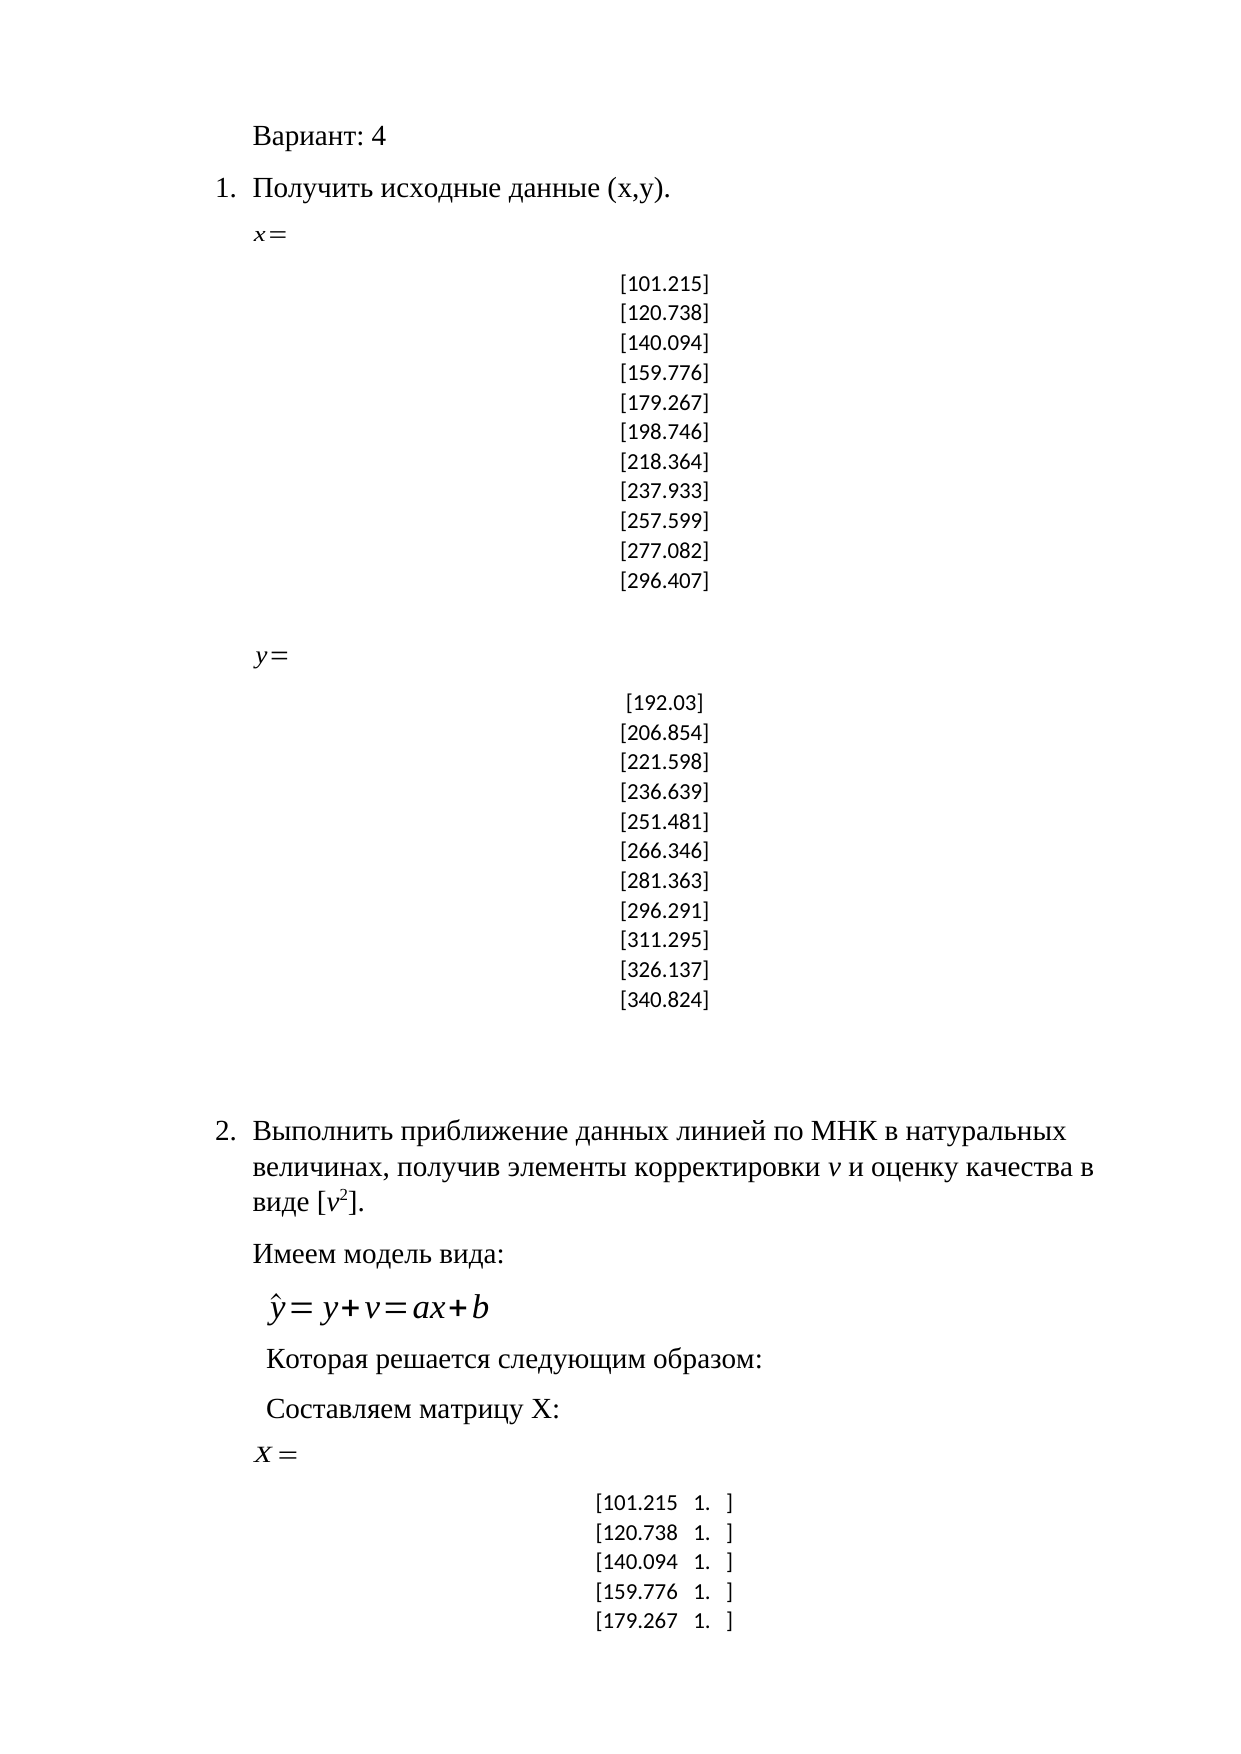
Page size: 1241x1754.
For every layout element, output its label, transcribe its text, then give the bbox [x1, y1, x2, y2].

text Которая решается следующим образом: [177, 1341, 1152, 1374]
list Получить исходные данные (x,y). [215, 170, 1152, 204]
text [101.215] [120.738] [140.094] [159.776] [179.267] [198.746] [218.364] [237.933] [257.599] [277.082] [296.407] [177, 269, 1152, 623]
text [192.03] [206.854] [221.598] [236.639] [251.481] [266.346] [281.363] [296.291] [311.295] [326.137] [340.824] [177, 688, 1152, 1043]
text Составляем матрицу X: [177, 1391, 1152, 1425]
list Выполнить приближение данных линией по МНК в натуральных величинах, получив элементы корректировки v и оценку качества в виде [v2]. [215, 1113, 1152, 1218]
text Вариант: 4 [252, 118, 1152, 152]
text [177, 1488, 1152, 1635]
text Имеем модель вида: [252, 1236, 1152, 1270]
